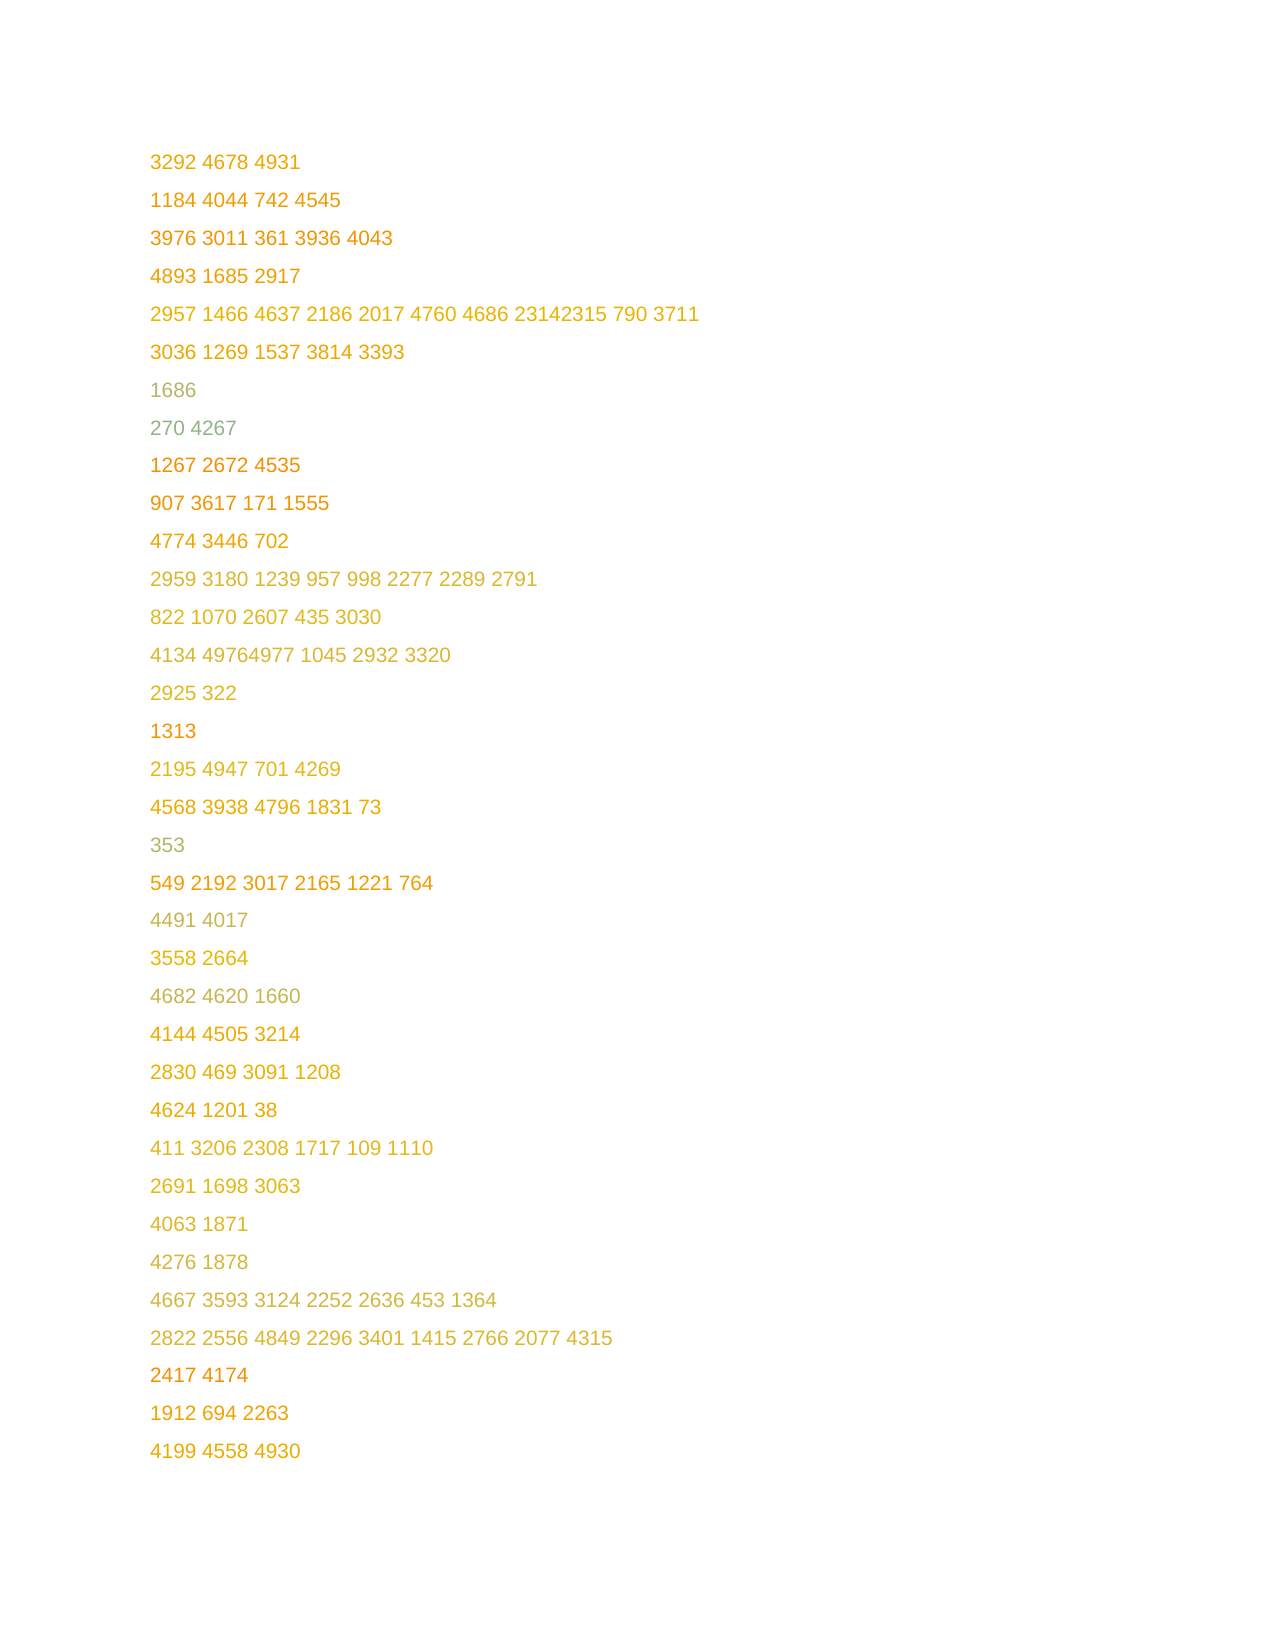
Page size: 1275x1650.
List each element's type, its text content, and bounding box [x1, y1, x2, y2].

text 1912 694 2263 [150, 1401, 1125, 1425]
text 2822 2556 4849 2296 3401 1415 2766 2077 4315 [150, 1325, 1125, 1349]
text 4568 3938 4796 1831 73 [150, 794, 1125, 818]
text 907 3617 171 1555 [150, 491, 1125, 515]
text 2417 4174 [150, 1363, 1125, 1387]
text 1267 2672 4535 [150, 453, 1125, 477]
text 1313 [150, 719, 1125, 743]
text 3558 2664 [150, 946, 1125, 970]
text 4774 3446 702 [150, 529, 1125, 553]
text 4199 4558 4930 [150, 1439, 1125, 1463]
text 4893 1685 2917 [150, 264, 1125, 288]
text 4063 1871 [150, 1212, 1125, 1236]
text 1184 4044 742 4545 [150, 188, 1125, 212]
text 4491 4017 [150, 908, 1125, 932]
text 4624 1201 38 [150, 1098, 1125, 1122]
text 3976 3011 361 3936 4043 [150, 226, 1125, 250]
text 4667 3593 3124 2252 2636 453 1364 [150, 1287, 1125, 1311]
text 4134 49764977 1045 2932 3320 [150, 643, 1125, 667]
text 2959 3180 1239 957 998 2277 2289 2791 [150, 567, 1125, 591]
text 2691 1698 3063 [150, 1174, 1125, 1198]
text 3292 4678 4931 [150, 150, 1125, 174]
text 2830 469 3091 1208 [150, 1060, 1125, 1084]
text 1686 [150, 377, 1125, 401]
text 2195 4947 701 4269 [150, 757, 1125, 781]
text 4144 4505 3214 [150, 1022, 1125, 1046]
text 270 4267 [150, 415, 1125, 439]
text 549 2192 3017 2165 1221 764 [150, 870, 1125, 894]
text 2957 1466 4637 2186 2017 4760 4686 23142315 790 3711 [150, 302, 1125, 326]
text 353 [150, 832, 1125, 856]
text 4276 1878 [150, 1249, 1125, 1273]
text 2925 322 [150, 681, 1125, 705]
text 411 3206 2308 1717 109 1110 [150, 1136, 1125, 1160]
text 3036 1269 1537 3814 3393 [150, 339, 1125, 363]
text 4682 4620 1660 [150, 984, 1125, 1008]
text 822 1070 2607 435 3030 [150, 605, 1125, 629]
